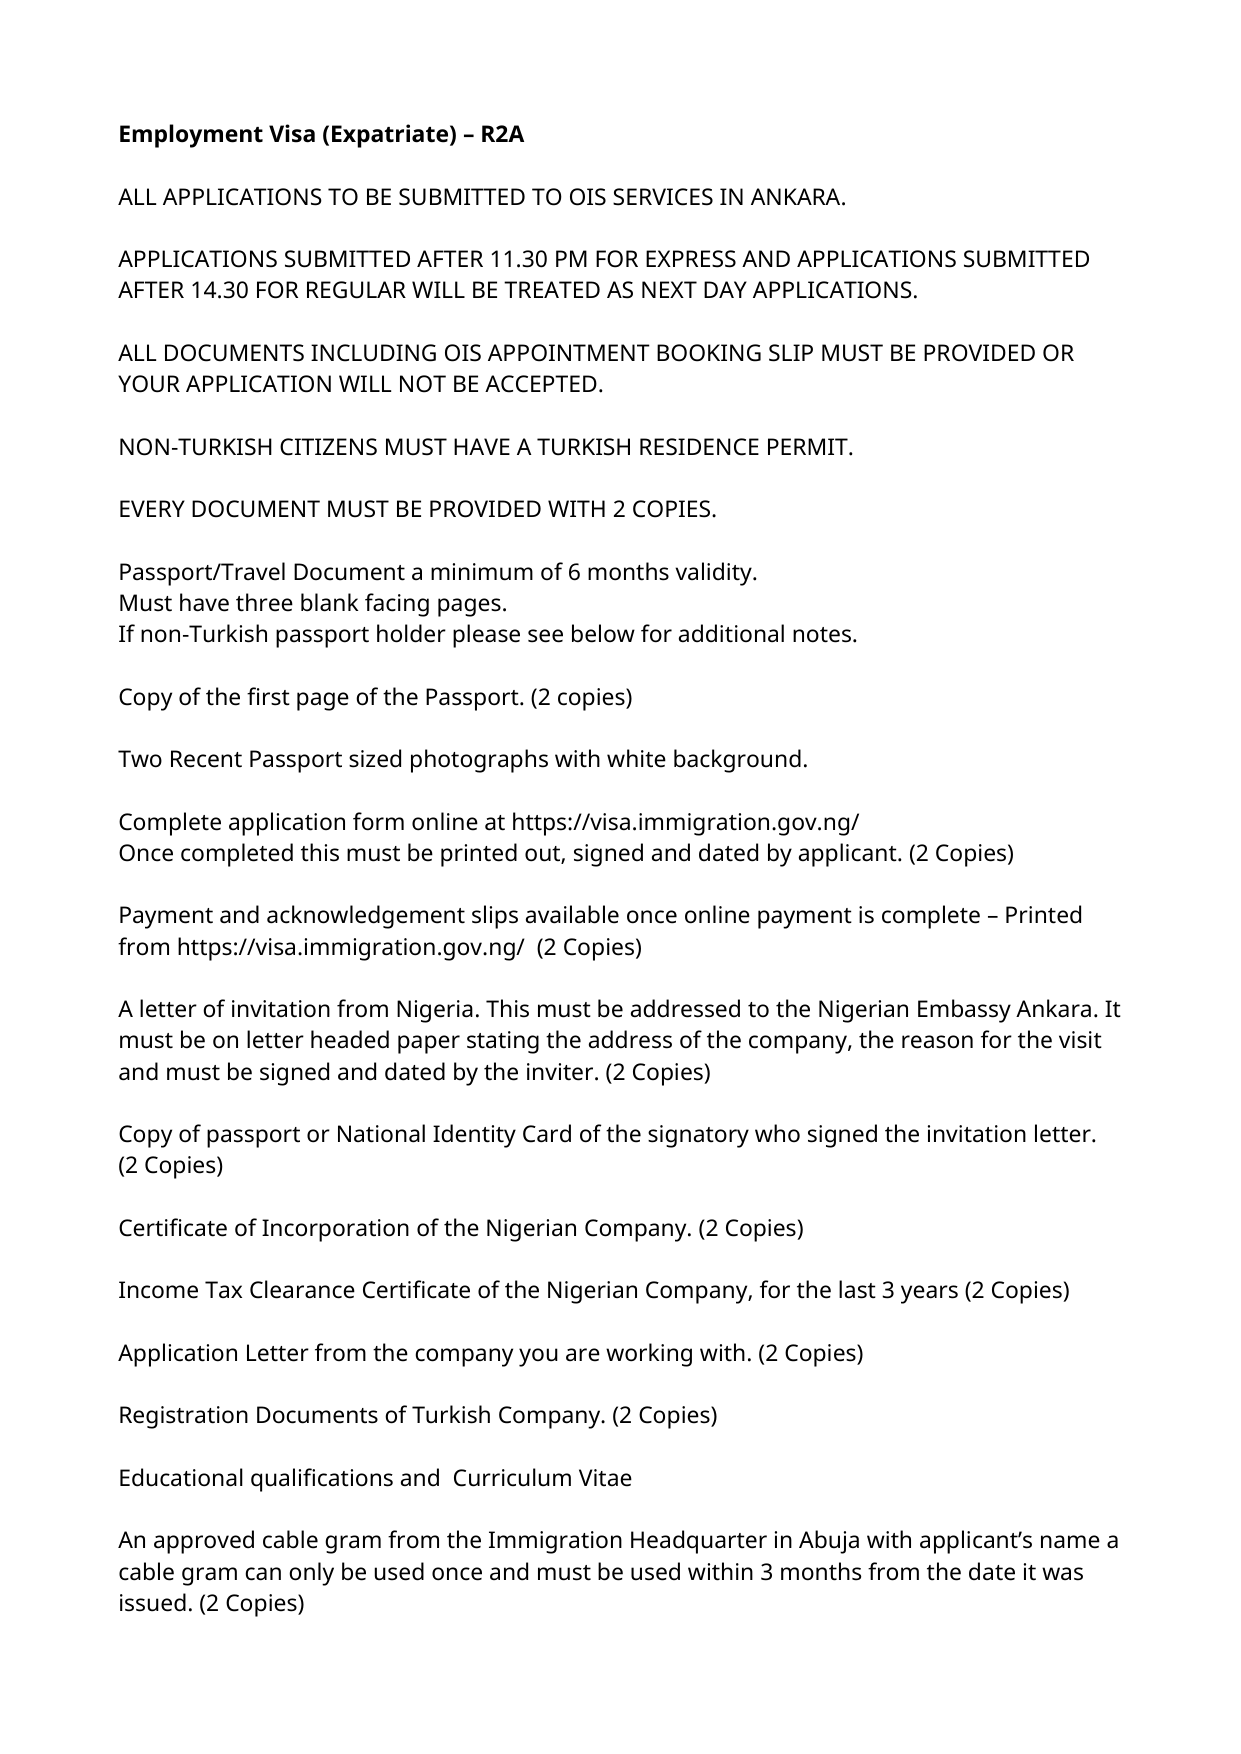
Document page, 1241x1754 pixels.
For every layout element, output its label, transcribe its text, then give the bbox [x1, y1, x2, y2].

text ALL APPLICATIONS TO BE SUBMITTED TO OIS SERVICES IN ANKARA. [118, 181, 1122, 212]
text Income Tax Clearance Certificate of the Nigerian Company, for the last 3 years (2 Copies) [118, 1274, 1122, 1306]
text An approved cable gram from the Immigration Headquarter in Abuja with applicant’s name a cable gram can only be used once and must be used within 3 months from the date it was issued. (2 Copies) [118, 1524, 1122, 1618]
text Educational qualifications and Curriculum Vitae [118, 1462, 1122, 1493]
text Employment Visa (Expatriate) – R2A [118, 118, 1122, 149]
text Once completed this must be printed out, signed and dated by applicant. (2 Copies) [118, 837, 1122, 868]
text Two Recent Passport sized photographs with white background. [118, 743, 1122, 774]
text Passport/Travel Document a minimum of 6 months validity. [118, 556, 1122, 587]
text Certificate of Incorporation of the Nigerian Company. (2 Copies) [118, 1212, 1122, 1243]
text Application Letter from the company you are working with. (2 Copies) [118, 1337, 1122, 1368]
text Registration Documents of Turkish Company. (2 Copies) [118, 1399, 1122, 1431]
text A letter of invitation from Nigeria. This must be addressed to the Nigerian Embassy Ankara. It must be on letter headed paper stating the address of the company, the reason for the visit and must be signed and dated by the inviter. (2 Copies) [118, 993, 1122, 1087]
text Complete application form online at https://visa.immigration.gov.ng/ [118, 806, 1122, 837]
text EVERY DOCUMENT MUST BE PROVIDED WITH 2 COPIES. [118, 493, 1122, 524]
text NON-TURKISH CITIZENS MUST HAVE A TURKISH RESIDENCE PERMIT. [118, 431, 1122, 462]
text Copy of the first page of the Passport. (2 copies) [118, 681, 1122, 712]
text Copy of passport or National Identity Card of the signatory who signed the invitation letter. (2 Copies) [118, 1118, 1122, 1181]
text Payment and acknowledgement slips available once online payment is complete – Printed from https://visa.immigration.gov.ng/ (2 Copies) [118, 899, 1122, 962]
text APPLICATIONS SUBMITTED AFTER 11.30 PM FOR EXPRESS AND APPLICATIONS SUBMITTED AFTER 14.30 FOR REGULAR WILL BE TREATED AS NEXT DAY APPLICATIONS. [118, 243, 1122, 306]
text Must have three blank facing pages. [118, 587, 1122, 618]
text ALL DOCUMENTS INCLUDING OIS APPOINTMENT BOOKING SLIP MUST BE PROVIDED OR YOUR APPLICATION WILL NOT BE ACCEPTED. [118, 337, 1122, 399]
text If non-Turkish passport holder please see below for additional notes. [118, 618, 1122, 649]
